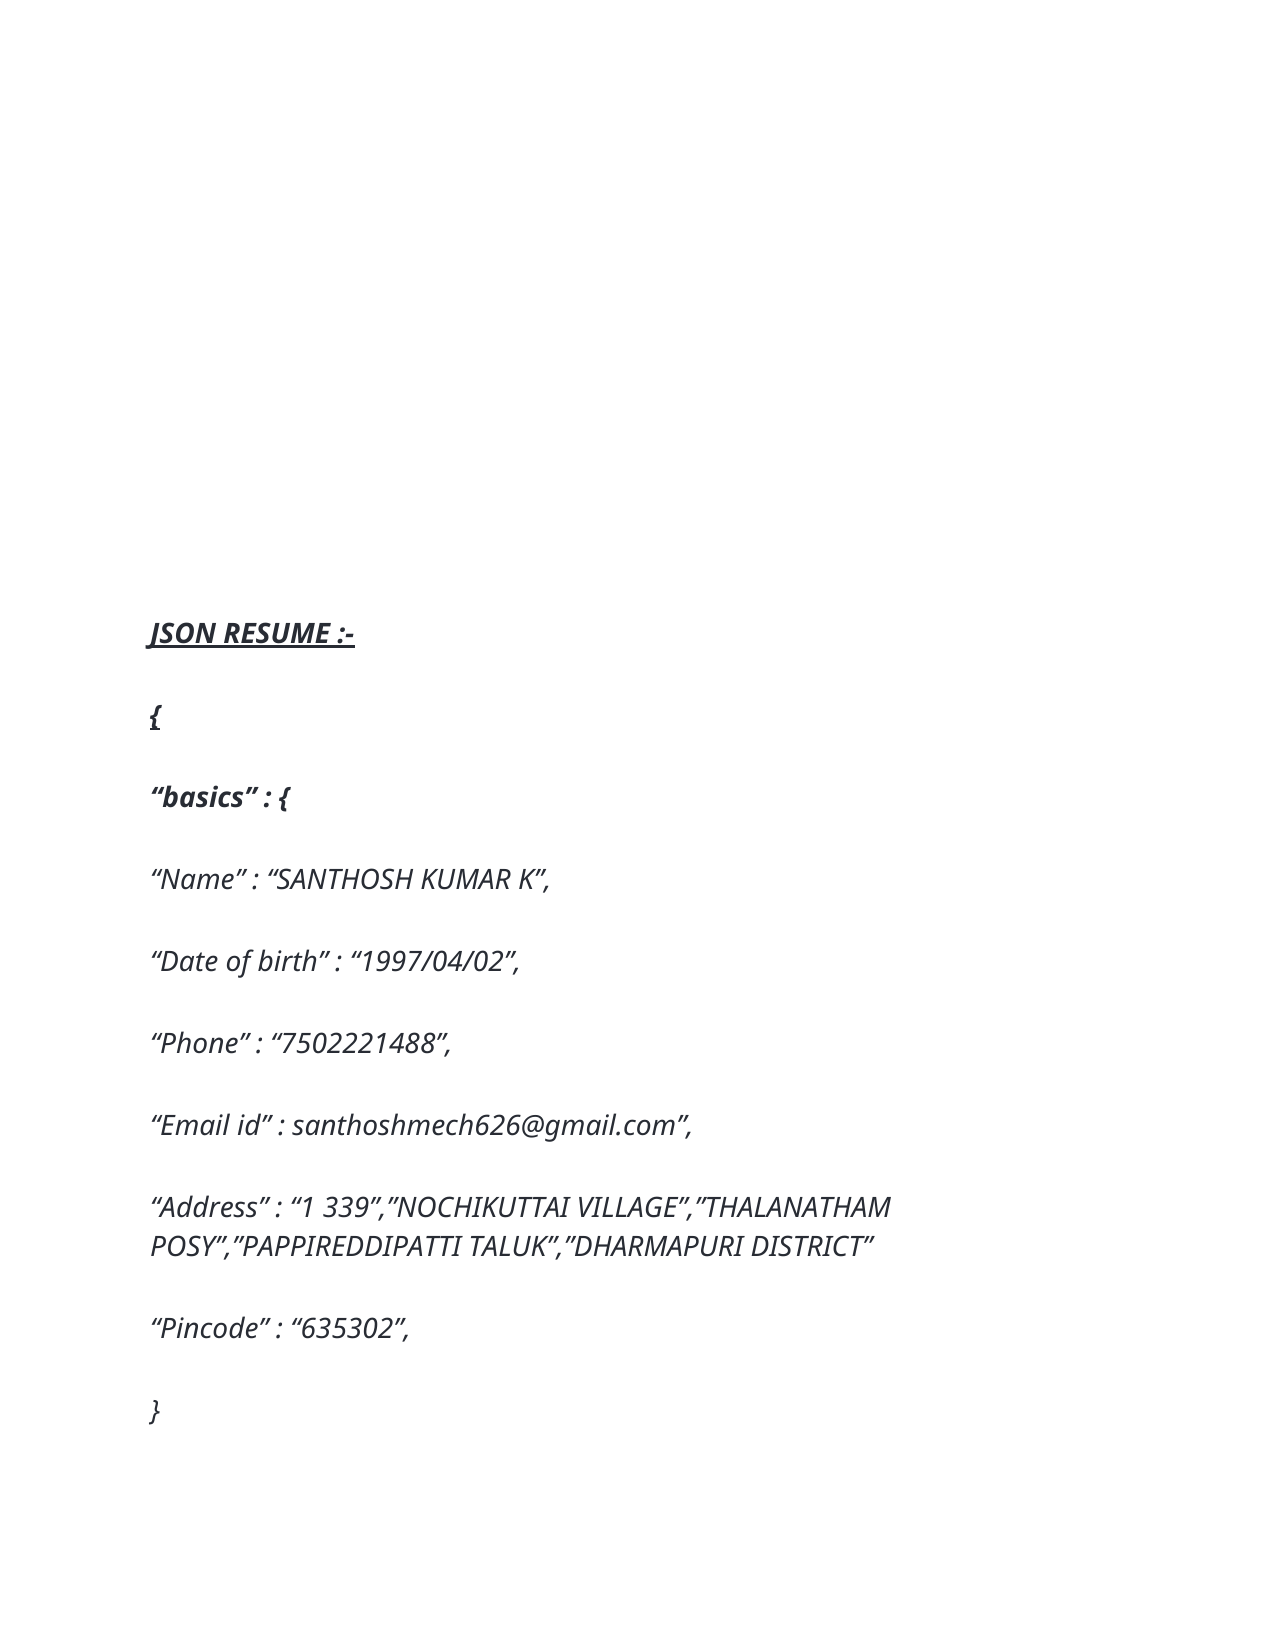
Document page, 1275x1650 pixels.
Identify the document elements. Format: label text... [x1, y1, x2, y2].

text JSON RESUME :- [150, 613, 1125, 651]
text “Date of birth” : “1997/04/02”, [150, 941, 1125, 979]
text “Email id” : santhoshmech626@gmail.com”, [150, 1105, 1125, 1144]
text } [150, 1390, 1125, 1428]
text “Name” : “SANTHOSH KUMAR K”, [150, 859, 1125, 897]
text “Phone” : “7502221488”, [150, 1023, 1125, 1062]
text { [150, 695, 1125, 733]
text “basics” : { [150, 777, 1125, 815]
text “Pincode” : “635302”, [150, 1308, 1125, 1346]
text “Address” : “1 339”,”NOCHIKUTTAI VILLAGE”,”THALANATHAM POSY”,”PAPPIREDDIPATTI TALUK”,”DHARMAPURI DISTRICT” [150, 1187, 1125, 1264]
